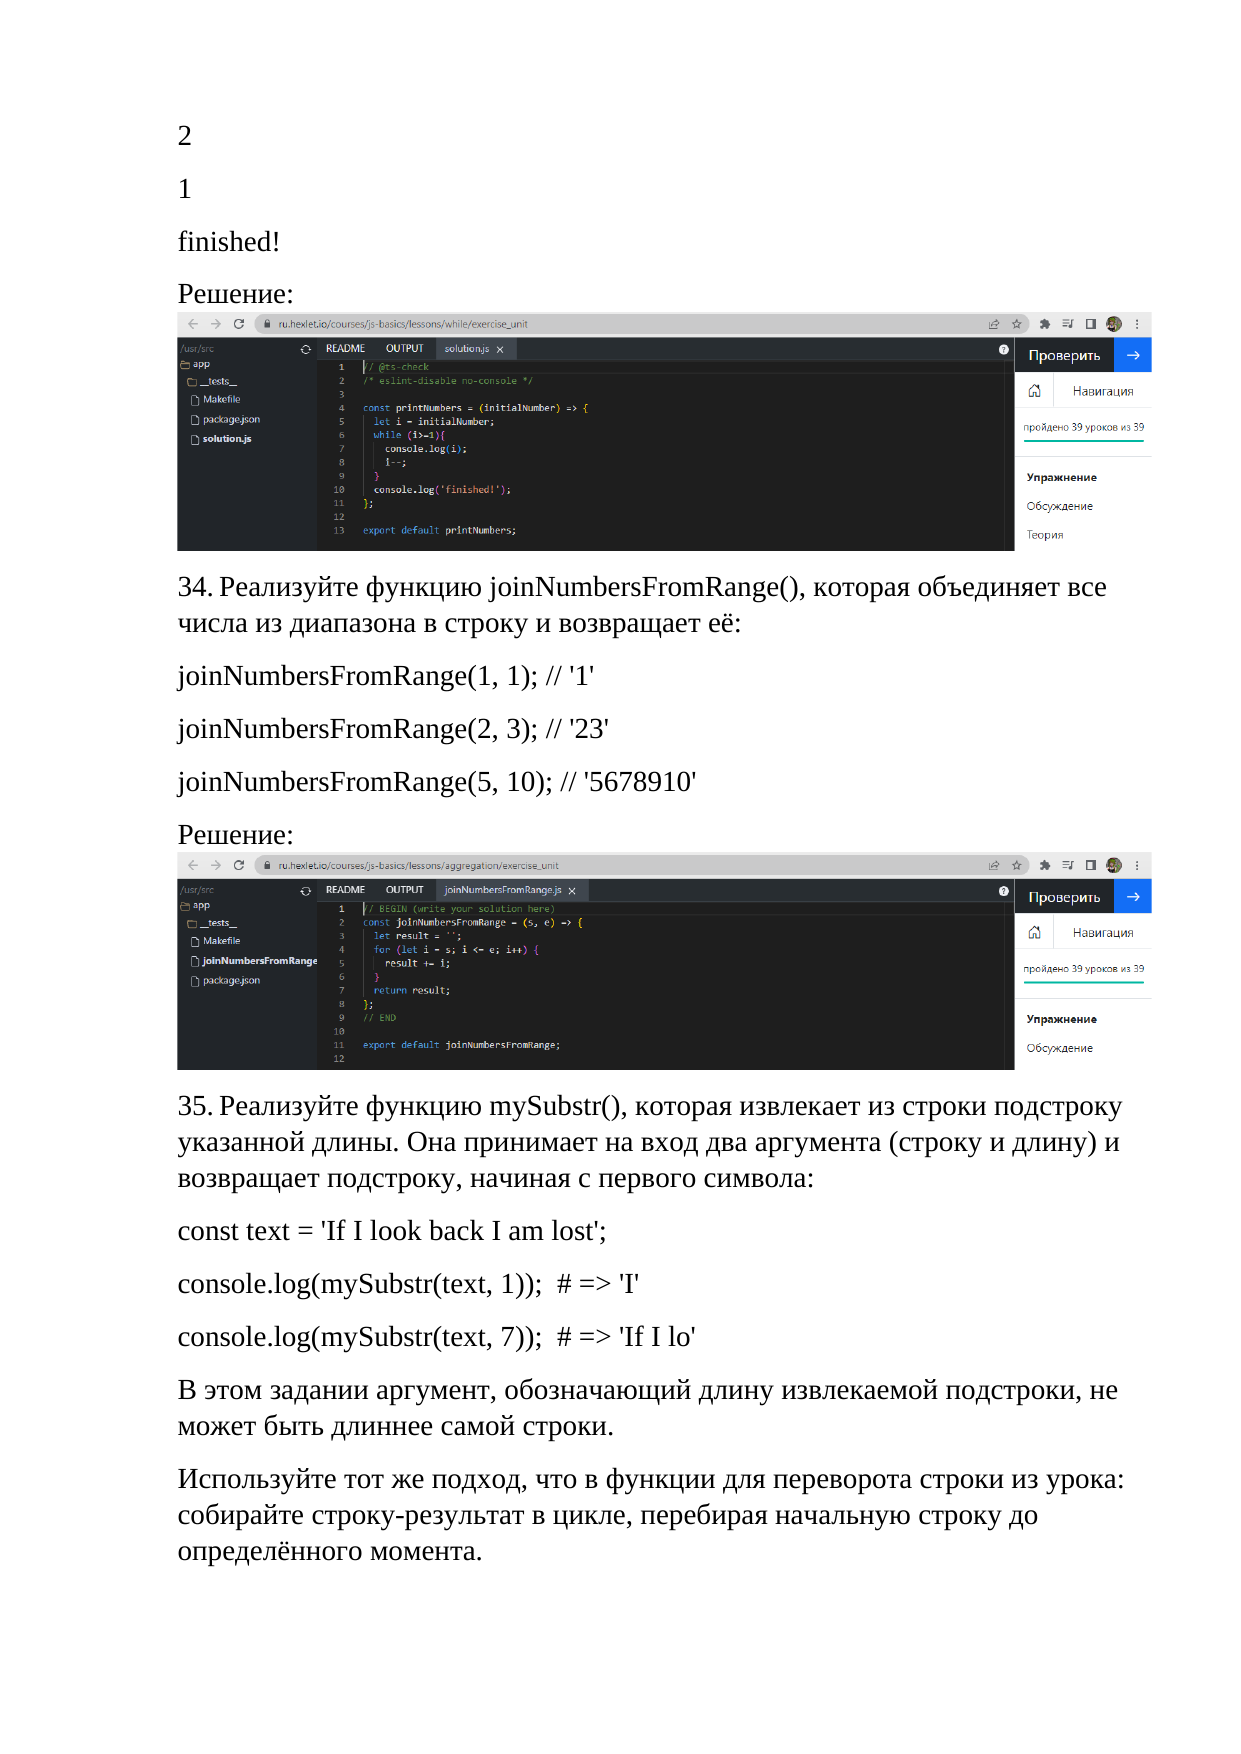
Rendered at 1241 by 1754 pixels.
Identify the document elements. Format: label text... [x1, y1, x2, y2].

picture [177, 852, 1152, 1070]
text 35. Реализуйте функцию mySubstr(), которая извлекает из строки подстроку указанной длины. Она принимает на вход два аргумента (строку и длину) и возвращает подстроку, начиная с первого символа: [177, 1088, 1152, 1194]
text console.log(mySubstr(text, 1)); # => 'I' [177, 1266, 1152, 1300]
text joinNumbersFromRange(1, 1); // '1' [177, 658, 1152, 692]
text Используйте тот же подход, что в функции для переворота строки из урока: собирайте строку-результат в цикле, перебирая начальную строку до определённого момента. [177, 1461, 1152, 1567]
picture [177, 312, 1152, 551]
text joinNumbersFromRange(5, 10); // '5678910' [177, 764, 1152, 797]
text 2 [177, 118, 1152, 152]
text 1 [177, 171, 1152, 204]
text 34. Реализуйте функцию joinNumbersFromRange(), которая объединяет все числа из диапазона в строку и возвращает её: [177, 569, 1152, 639]
text const text = 'If I look back I am lost'; [177, 1213, 1152, 1247]
text console.log(mySubstr(text, 7)); # => 'If I lo' [177, 1319, 1152, 1352]
text Решение: [177, 817, 1152, 852]
text Решение: [177, 277, 1152, 312]
text finished! [177, 224, 1152, 257]
text В этом задании аргумент, обозначающий длину извлекаемой подстроки, не может быть длиннее самой строки. [177, 1372, 1152, 1441]
text joinNumbersFromRange(2, 3); // '23' [177, 711, 1152, 745]
